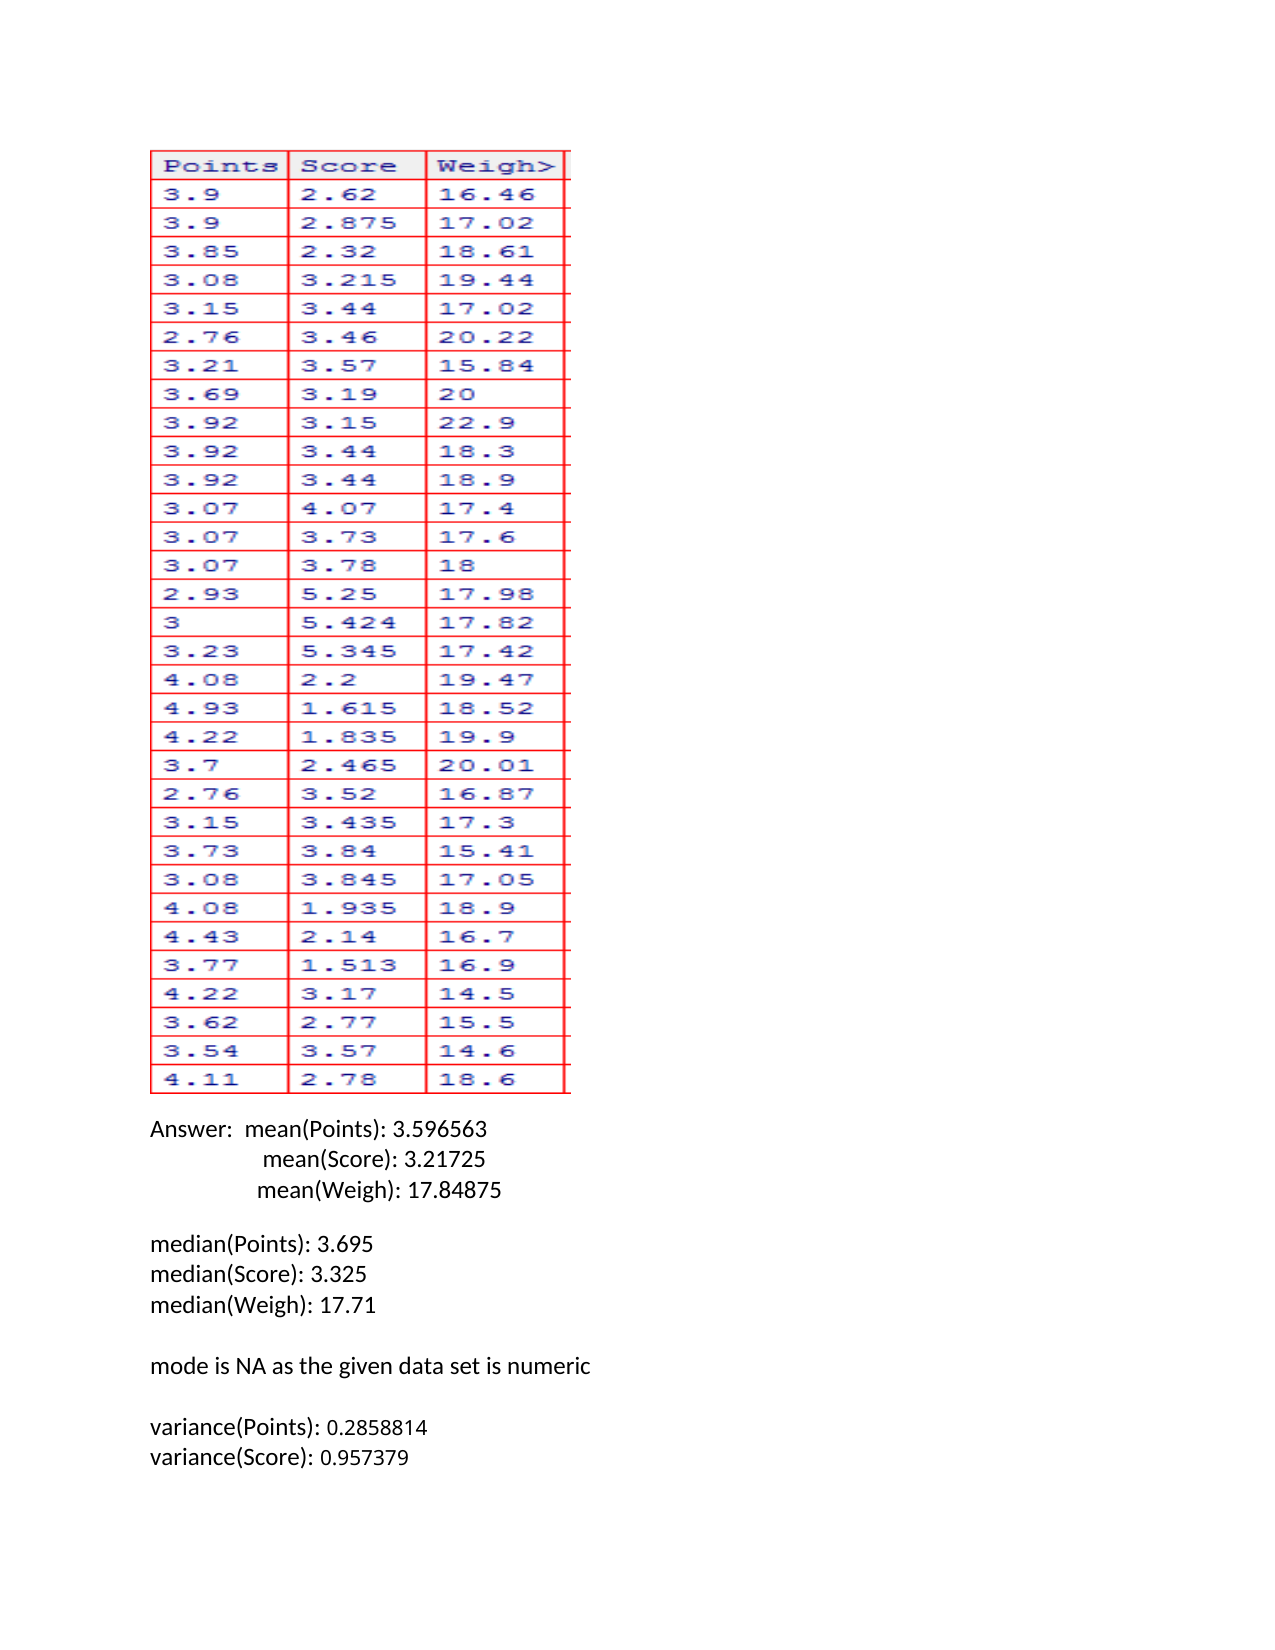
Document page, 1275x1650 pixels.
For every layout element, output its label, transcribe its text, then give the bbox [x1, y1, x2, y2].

text variance(Score): 0.957379 [150, 1442, 1125, 1472]
text mode is NA as the given data set is numeric [150, 1350, 1125, 1381]
text mean(Weigh): 17.84875 [150, 1174, 1125, 1204]
picture [150, 149, 571, 1094]
text median(Weigh): 17.71 [150, 1289, 1125, 1319]
text median(Score): 3.325 [150, 1258, 1125, 1289]
text Answer: mean(Points): 3.596563 [150, 1113, 1125, 1143]
text mean(Score): 3.21725 [150, 1143, 1125, 1174]
text median(Points): 3.695 [150, 1228, 1125, 1258]
text variance(Points): 0.2858814 [150, 1411, 1125, 1442]
